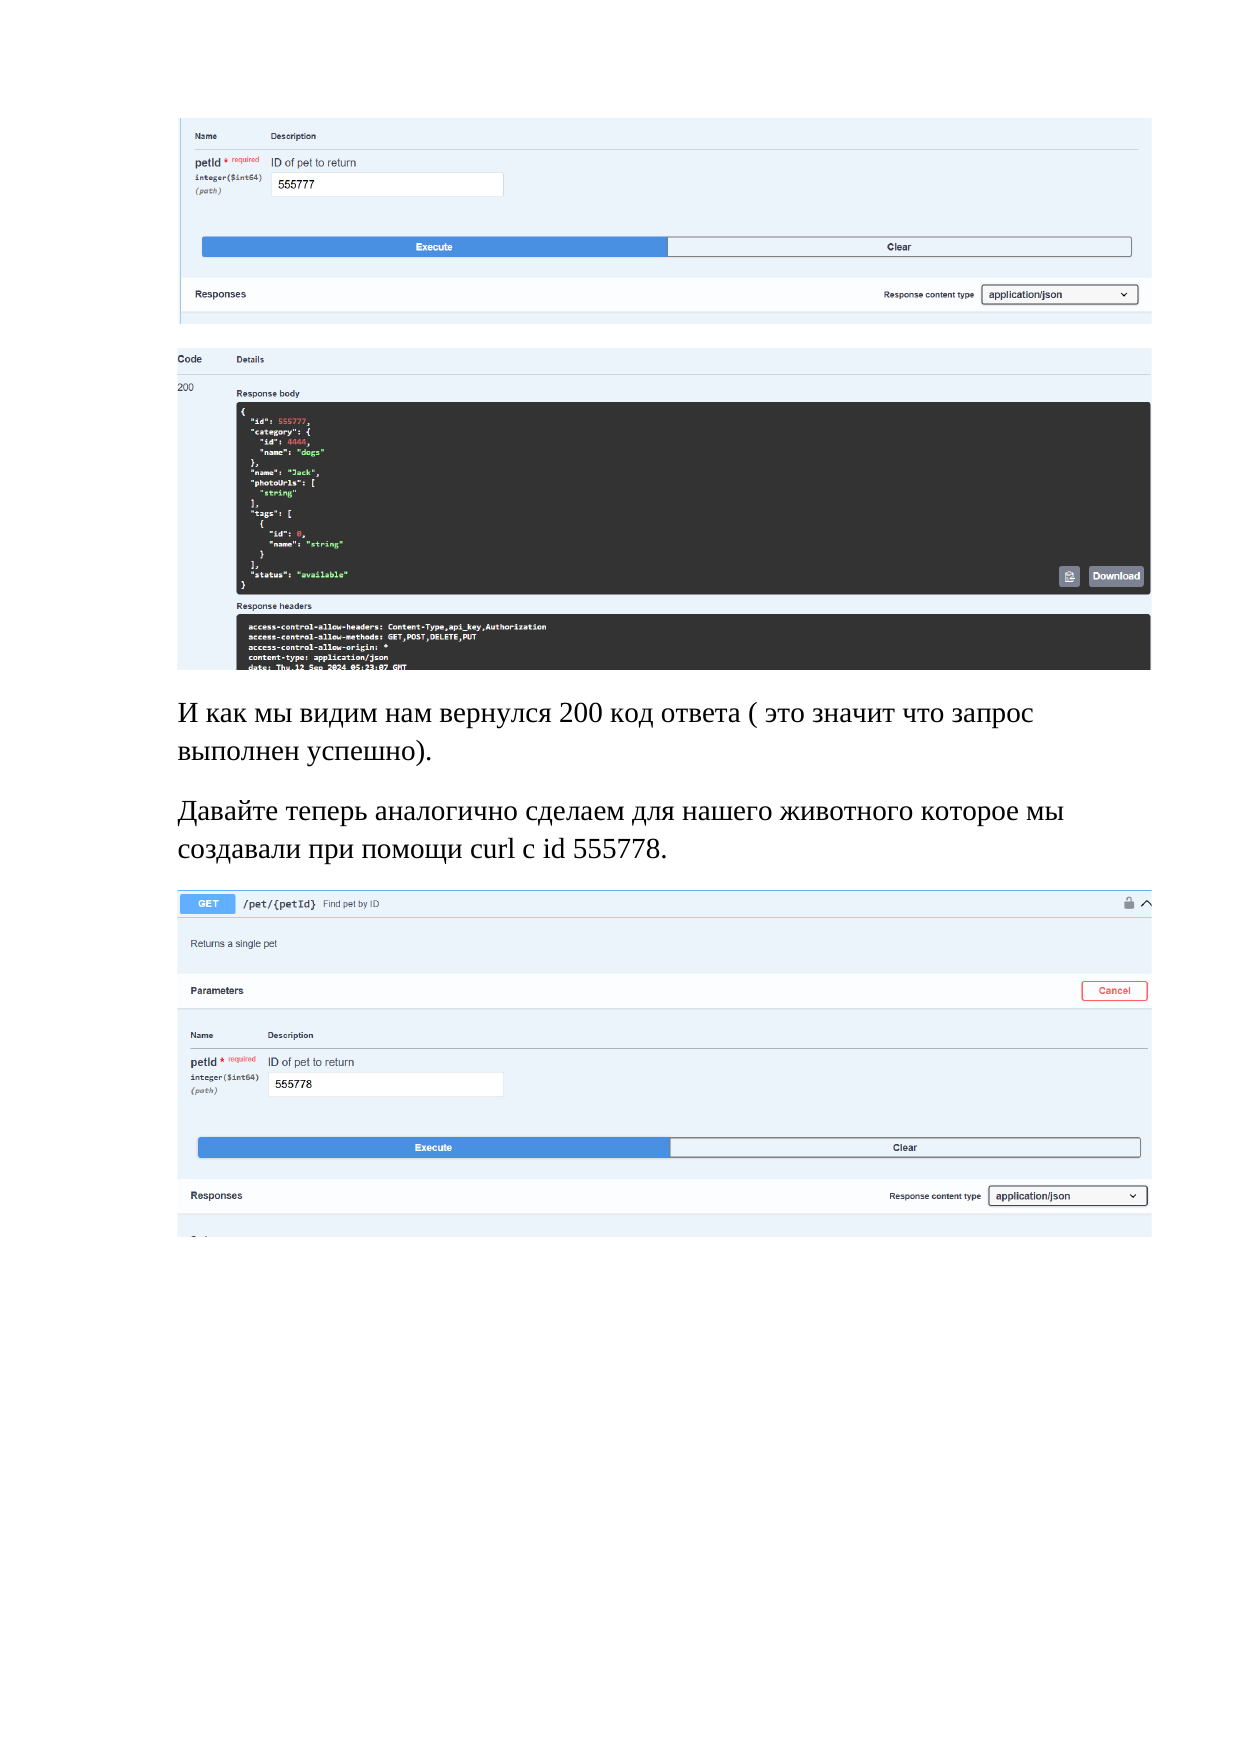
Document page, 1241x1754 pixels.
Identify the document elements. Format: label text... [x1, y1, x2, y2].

text И как мы видим нам вернулся 200 код ответа ( это значит что запрос выполнен успешно). [177, 695, 1152, 767]
text Давайте теперь аналогично сделаем для нашего животного которое мы создавали при помощи curl c id 555778. [177, 793, 1152, 865]
picture [177, 348, 1152, 670]
picture [177, 118, 1152, 324]
picture [177, 890, 1152, 1237]
